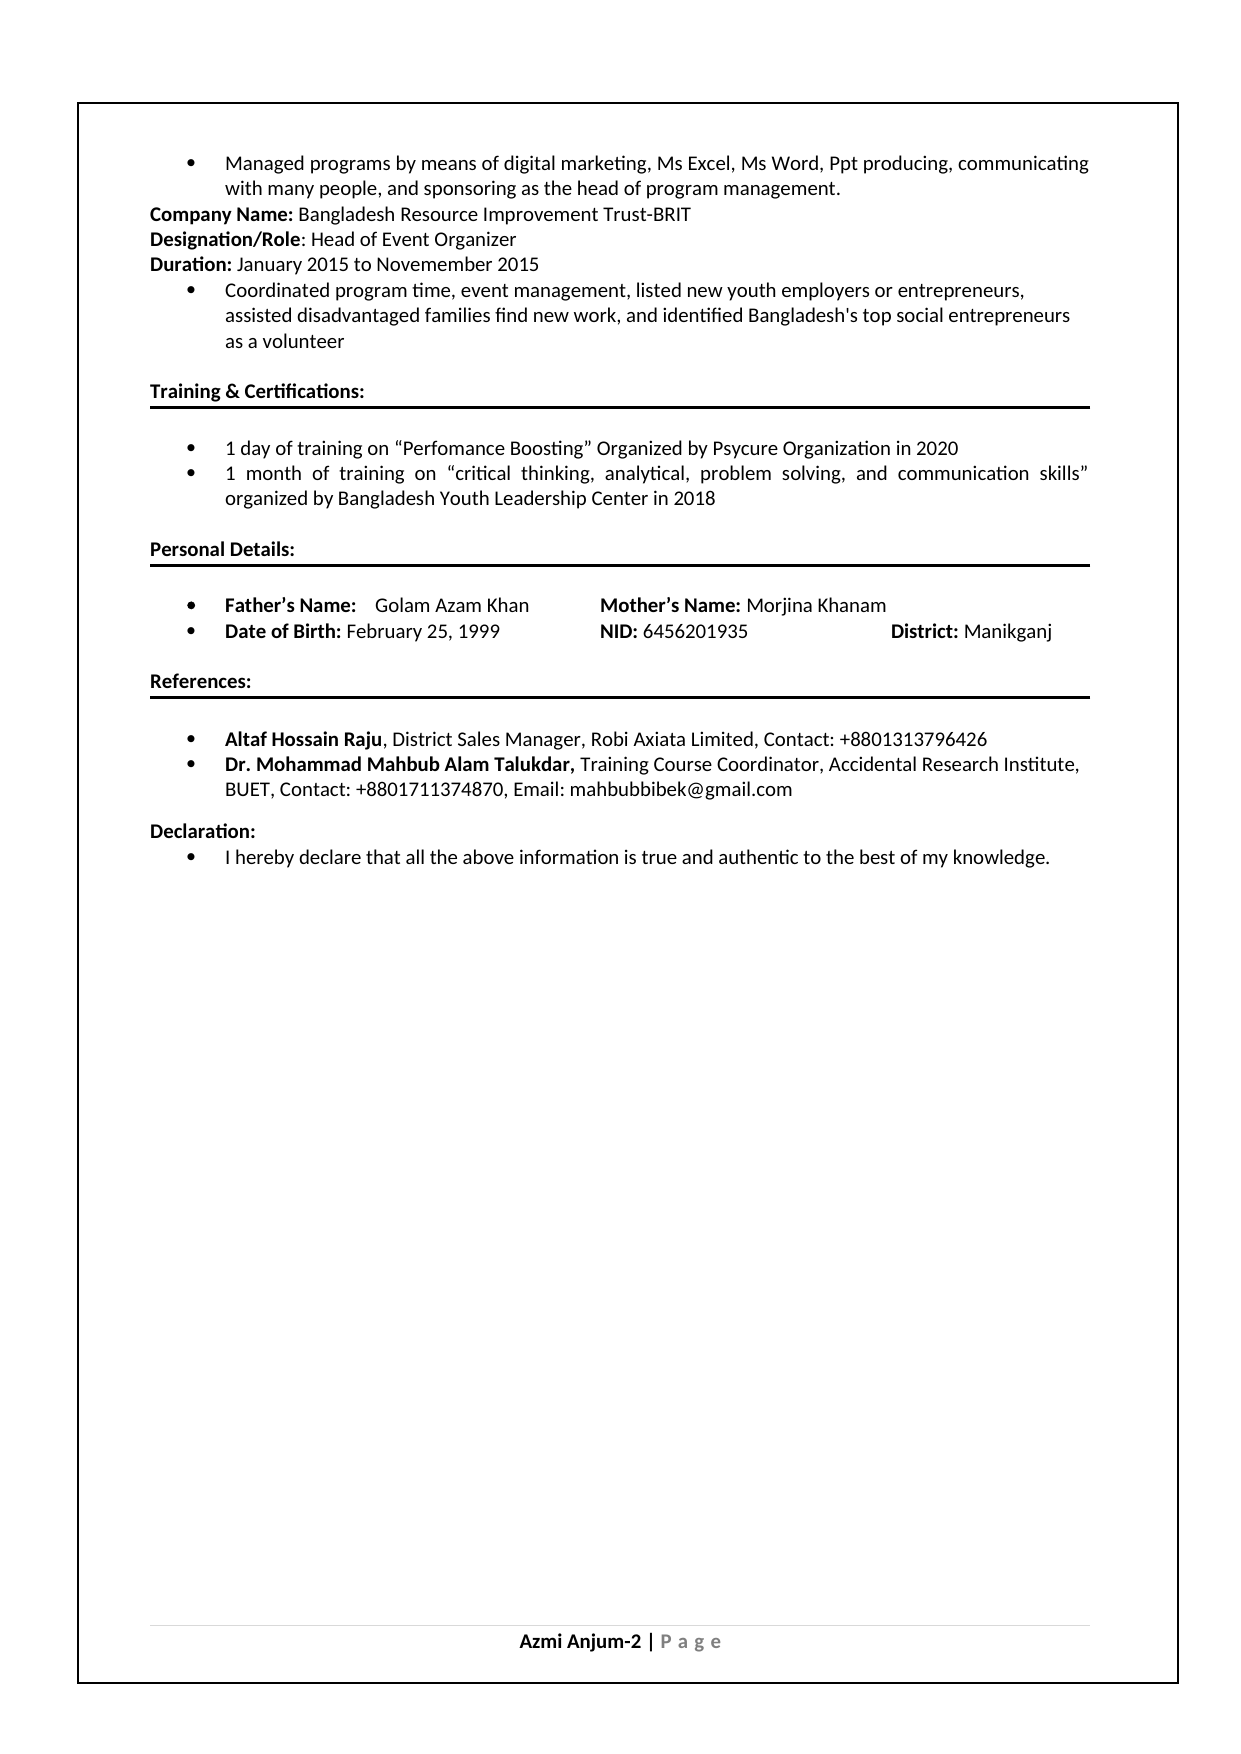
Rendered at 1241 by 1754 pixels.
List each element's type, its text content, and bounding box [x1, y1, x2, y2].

list 1 month of training on “critical thinking, analytical, problem solving, and communication skills” organized by Bangladesh Youth Leadership Center in 2018 [187, 460, 1090, 511]
text Training & Certifications: [150, 379, 1090, 406]
text Declaration: [150, 819, 1090, 844]
list 1 day of training on “Perfomance Boosting” Organized by Psycure Organization in 2020 [187, 435, 1090, 460]
list I hereby declare that all the above information is true and authentic to the best of my knowledge. [187, 844, 1090, 869]
list Managed programs by means of digital marketing, Ms Excel, Ms Word, Ppt producing, communicating with many people, and sponsoring as the head of program management. [187, 150, 1090, 201]
text Designation/Role: Head of Event Organizer Duration: January 2015 to Novemember 2015 [150, 226, 1090, 277]
list Altaf Hossain Raju, District Sales Manager, Robi Axiata Limited, Contact: +8801313796426 [187, 726, 1090, 751]
text Personal Details: [150, 536, 1090, 564]
list Dr. Mohammad Mahbub Alam Talukdar, Training Course Coordinator, Accidental Research Institute, BUET, Contact: +8801711374870, Email: mahbubbibek@gmail.com [187, 751, 1090, 802]
list Coordinated program time, event management, listed new youth employers or entrepreneurs, assisted disadvantaged families find new work, and identified Bangladesh's top social entrepreneurs as a volunteer [187, 277, 1090, 353]
list Date of Birth: February 25, 1999 NID: 6456201935 District: Manikganj [187, 618, 1090, 643]
list Father’s Name: Golam Azam Khan Mother’s Name: Morjina Khanam [187, 592, 1090, 618]
text Company Name: Bangladesh Resource Improvement Trust-BRIT [150, 201, 1090, 226]
text References: [150, 669, 1090, 696]
